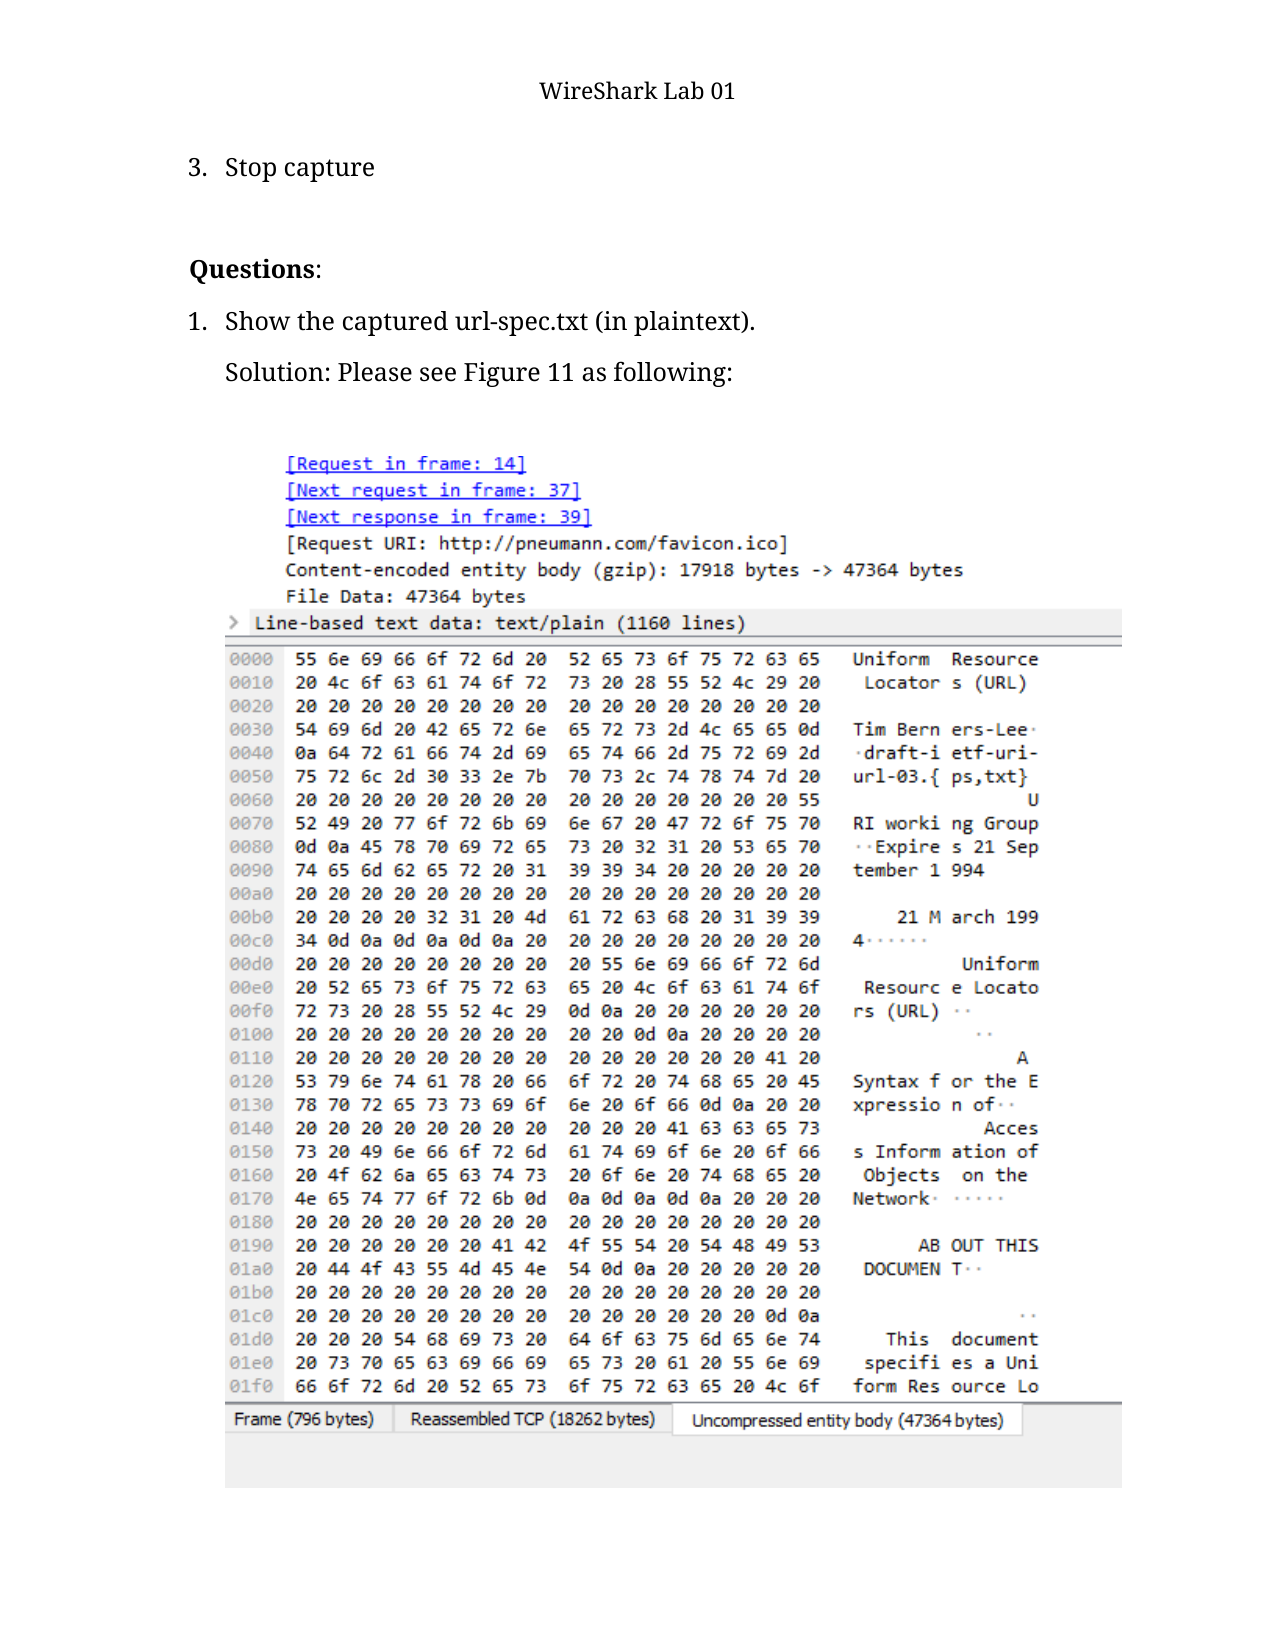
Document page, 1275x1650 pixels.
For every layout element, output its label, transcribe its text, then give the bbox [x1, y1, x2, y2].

list Solution: Please see Figure 11 as following: [225, 354, 1125, 388]
text Questions: [150, 252, 1125, 286]
list Show the captured url-spec.txt (in plaintext). [187, 303, 1125, 337]
picture [225, 456, 1122, 1488]
list Stop capture [187, 150, 1125, 184]
